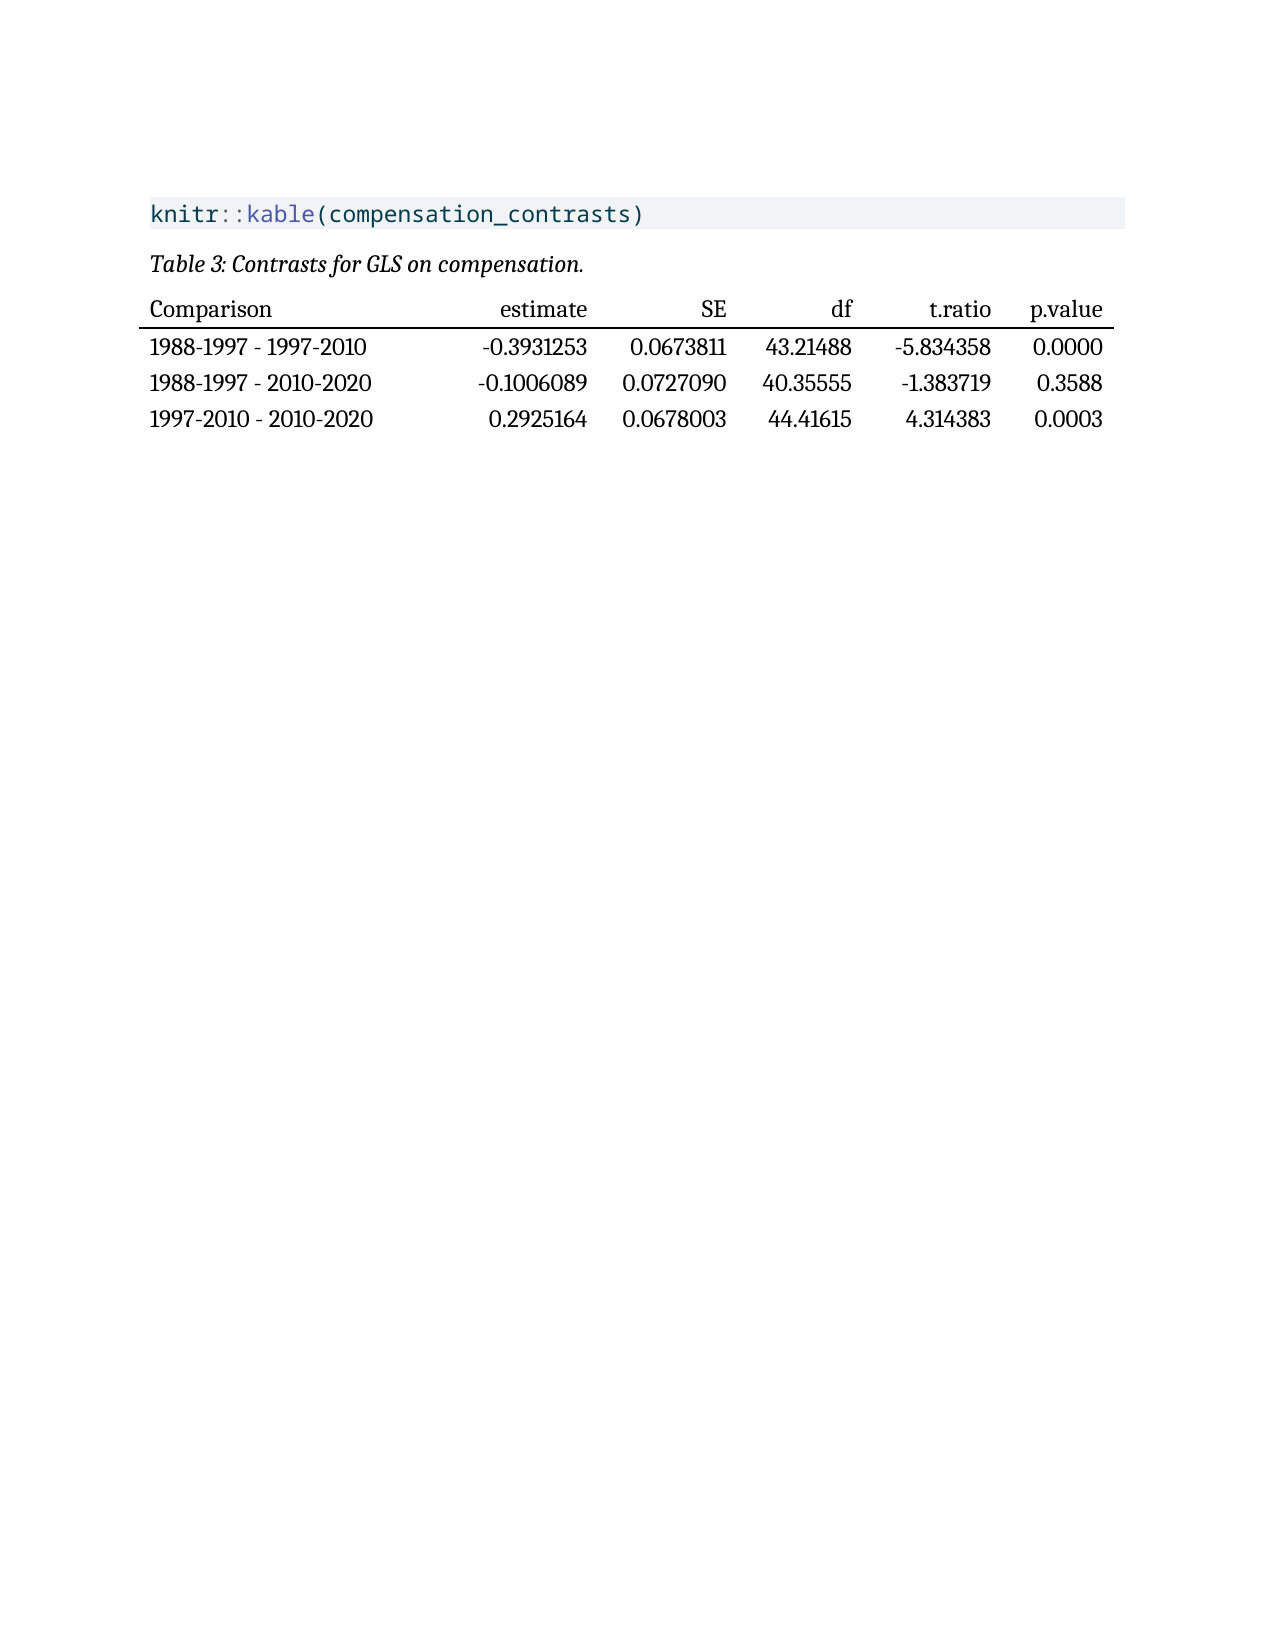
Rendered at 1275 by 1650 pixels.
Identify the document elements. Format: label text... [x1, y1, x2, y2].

table_header Comparison [139, 291, 445, 327]
table_cell 40.35555 [738, 365, 863, 401]
table_cell 1988-1997 - 2010-2020 [139, 365, 445, 401]
table_cell 0.2925164 [445, 401, 598, 437]
table_cell 1988-1997 - 1997-2010 [139, 329, 445, 365]
table_header df [738, 291, 863, 327]
table_cell -5.834358 [863, 329, 1002, 365]
table_cell -0.3931253 [445, 329, 598, 365]
table_header estimate [445, 291, 598, 327]
table_cell -0.1006089 [445, 365, 598, 401]
table_cell 4.314383 [863, 401, 1002, 437]
table_cell -1.383719 [863, 365, 1002, 401]
table_cell 0.0000 [1002, 329, 1114, 365]
table_header p.value [1002, 291, 1114, 327]
table_cell 1997-2010 - 2010-2020 [139, 401, 445, 437]
text Table 3: Contrasts for GLS on compensation. [150, 249, 1125, 278]
table_cell 0.0678003 [599, 401, 738, 437]
table_cell 0.0673811 [599, 329, 738, 365]
table_cell 0.0003 [1002, 401, 1114, 437]
table_header t.ratio [863, 291, 1002, 327]
table_cell 0.3588 [1002, 365, 1114, 401]
table_cell 43.21488 [738, 329, 863, 365]
table_header SE [599, 291, 738, 327]
text knitr::kable(compensation_contrasts) [150, 197, 1125, 229]
table_cell 0.0727090 [599, 365, 738, 401]
table_cell 44.41615 [738, 401, 863, 437]
